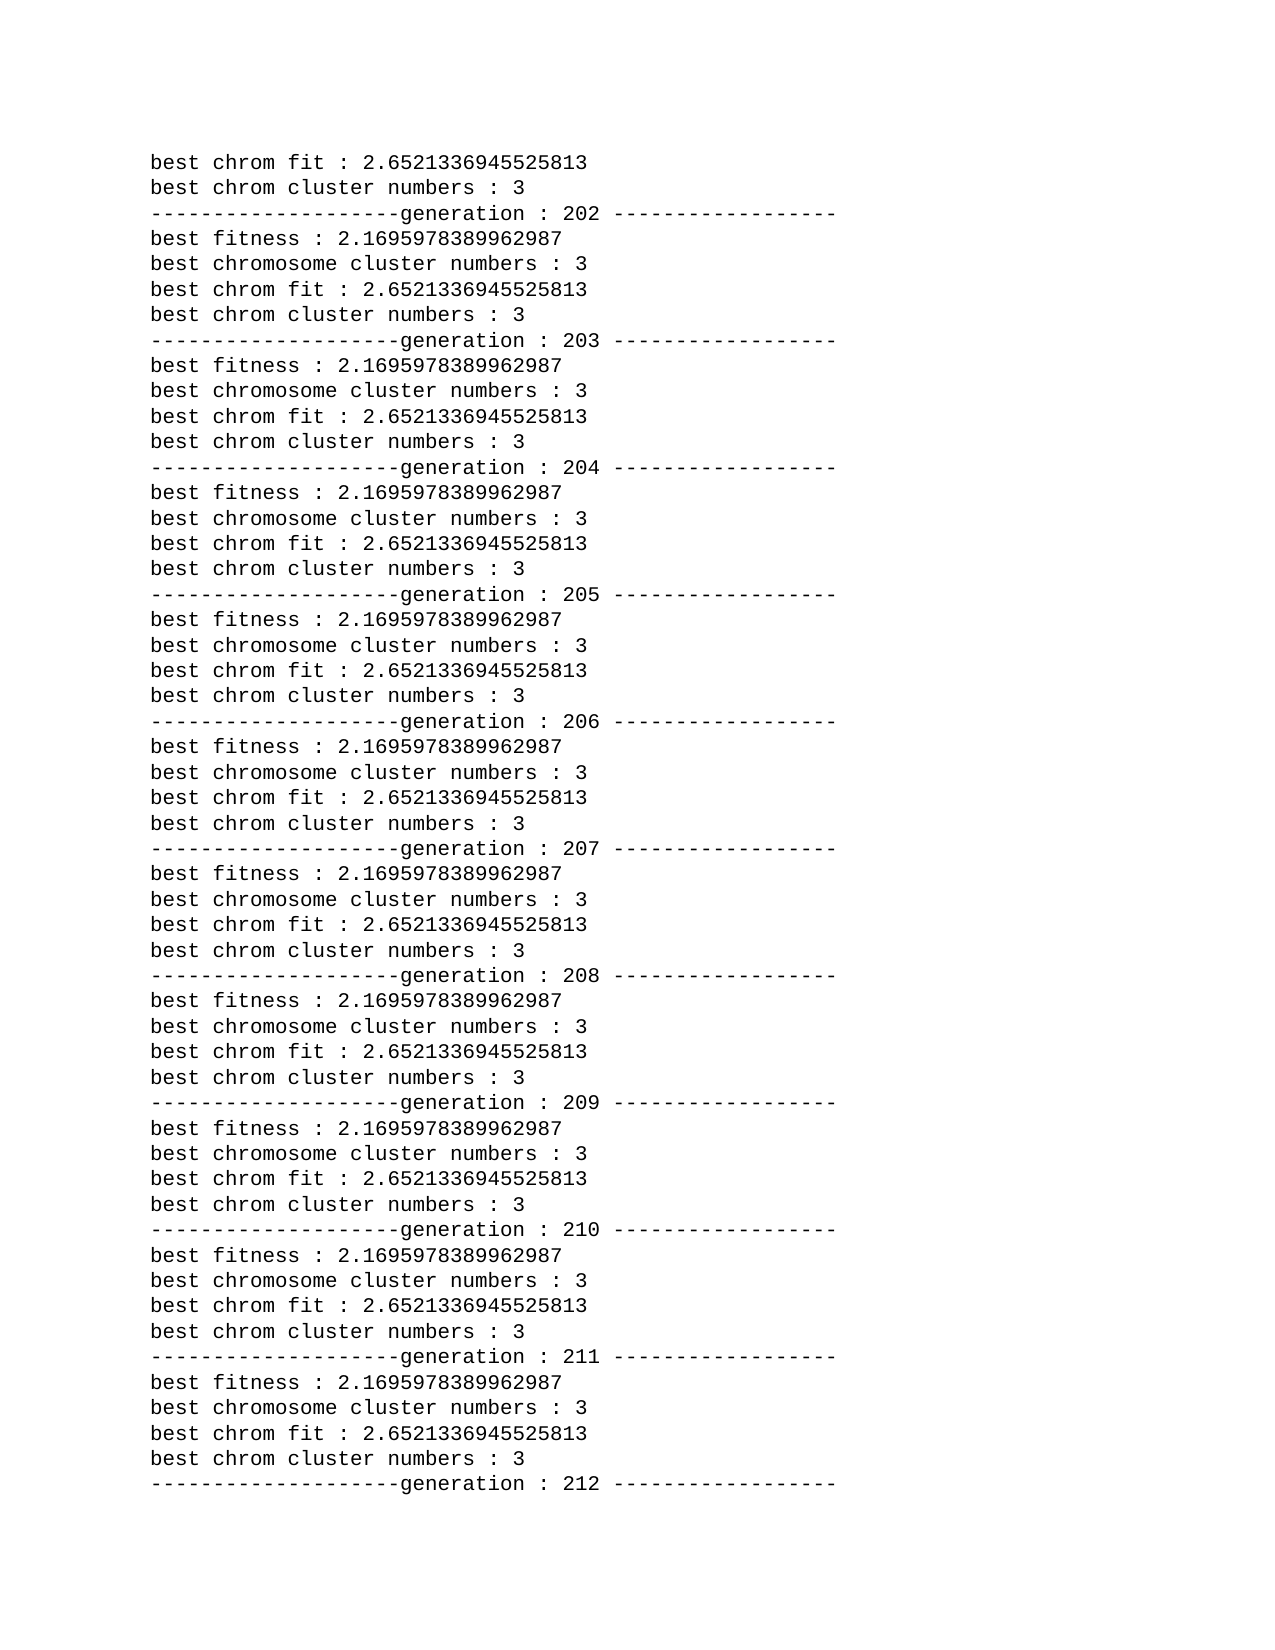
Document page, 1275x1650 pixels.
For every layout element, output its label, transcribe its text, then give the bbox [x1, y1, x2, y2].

text best chrom fit : 2.6521336945525813 [150, 277, 1125, 302]
text best fitness : 2.1695978389962987 [150, 353, 1125, 379]
text best chromosome cluster numbers : 3 [150, 760, 1125, 785]
text best chrom fit : 2.6521336945525813 [150, 1039, 1125, 1065]
text best chromosome cluster numbers : 3 [150, 506, 1125, 531]
text best chrom cluster numbers : 3 [150, 684, 1125, 709]
text best chrom fit : 2.6521336945525813 [150, 658, 1125, 684]
text best chrom fit : 2.6521336945525813 [150, 1421, 1125, 1446]
text --------------------generation : 211 ------------------ [150, 1344, 1125, 1370]
text best chrom cluster numbers : 3 [150, 429, 1125, 455]
text best chromosome cluster numbers : 3 [150, 887, 1125, 912]
text best chromosome cluster numbers : 3 [150, 1014, 1125, 1039]
text --------------------generation : 202 ------------------ [150, 201, 1125, 226]
text --------------------generation : 212 ------------------ [150, 1472, 1125, 1497]
text --------------------generation : 209 ------------------ [150, 1090, 1125, 1116]
text --------------------generation : 206 ------------------ [150, 709, 1125, 734]
text best fitness : 2.1695978389962987 [150, 480, 1125, 506]
text best chrom fit : 2.6521336945525813 [150, 531, 1125, 557]
text best chrom cluster numbers : 3 [150, 557, 1125, 582]
text best chromosome cluster numbers : 3 [150, 1395, 1125, 1421]
text best fitness : 2.1695978389962987 [150, 1116, 1125, 1141]
text best chrom fit : 2.6521336945525813 [150, 1167, 1125, 1192]
text best chromosome cluster numbers : 3 [150, 1268, 1125, 1294]
text best chromosome cluster numbers : 3 [150, 1141, 1125, 1167]
text best fitness : 2.1695978389962987 [150, 226, 1125, 252]
text best fitness : 2.1695978389962987 [150, 607, 1125, 633]
text --------------------generation : 204 ------------------ [150, 455, 1125, 480]
text best chromosome cluster numbers : 3 [150, 252, 1125, 277]
text --------------------generation : 210 ------------------ [150, 1217, 1125, 1243]
text best chrom fit : 2.6521336945525813 [150, 1294, 1125, 1319]
text best fitness : 2.1695978389962987 [150, 1243, 1125, 1268]
text best chrom cluster numbers : 3 [150, 1192, 1125, 1217]
text best chrom fit : 2.6521336945525813 [150, 912, 1125, 938]
text best chrom cluster numbers : 3 [150, 302, 1125, 328]
text best chrom cluster numbers : 3 [150, 1319, 1125, 1344]
text best chrom cluster numbers : 3 [150, 1446, 1125, 1472]
text best chrom cluster numbers : 3 [150, 811, 1125, 836]
text best chrom cluster numbers : 3 [150, 175, 1125, 201]
text best fitness : 2.1695978389962987 [150, 862, 1125, 887]
text best fitness : 2.1695978389962987 [150, 989, 1125, 1014]
text --------------------generation : 207 ------------------ [150, 836, 1125, 862]
text best chrom cluster numbers : 3 [150, 1065, 1125, 1090]
text --------------------generation : 208 ------------------ [150, 963, 1125, 989]
text --------------------generation : 203 ------------------ [150, 328, 1125, 353]
text --------------------generation : 205 ------------------ [150, 582, 1125, 607]
text best chromosome cluster numbers : 3 [150, 633, 1125, 658]
text best chromosome cluster numbers : 3 [150, 379, 1125, 404]
text best chrom fit : 2.6521336945525813 [150, 150, 1125, 175]
text best chrom fit : 2.6521336945525813 [150, 404, 1125, 429]
text best chrom fit : 2.6521336945525813 [150, 785, 1125, 811]
text best fitness : 2.1695978389962987 [150, 1370, 1125, 1395]
text best chrom cluster numbers : 3 [150, 938, 1125, 963]
text best fitness : 2.1695978389962987 [150, 734, 1125, 760]
